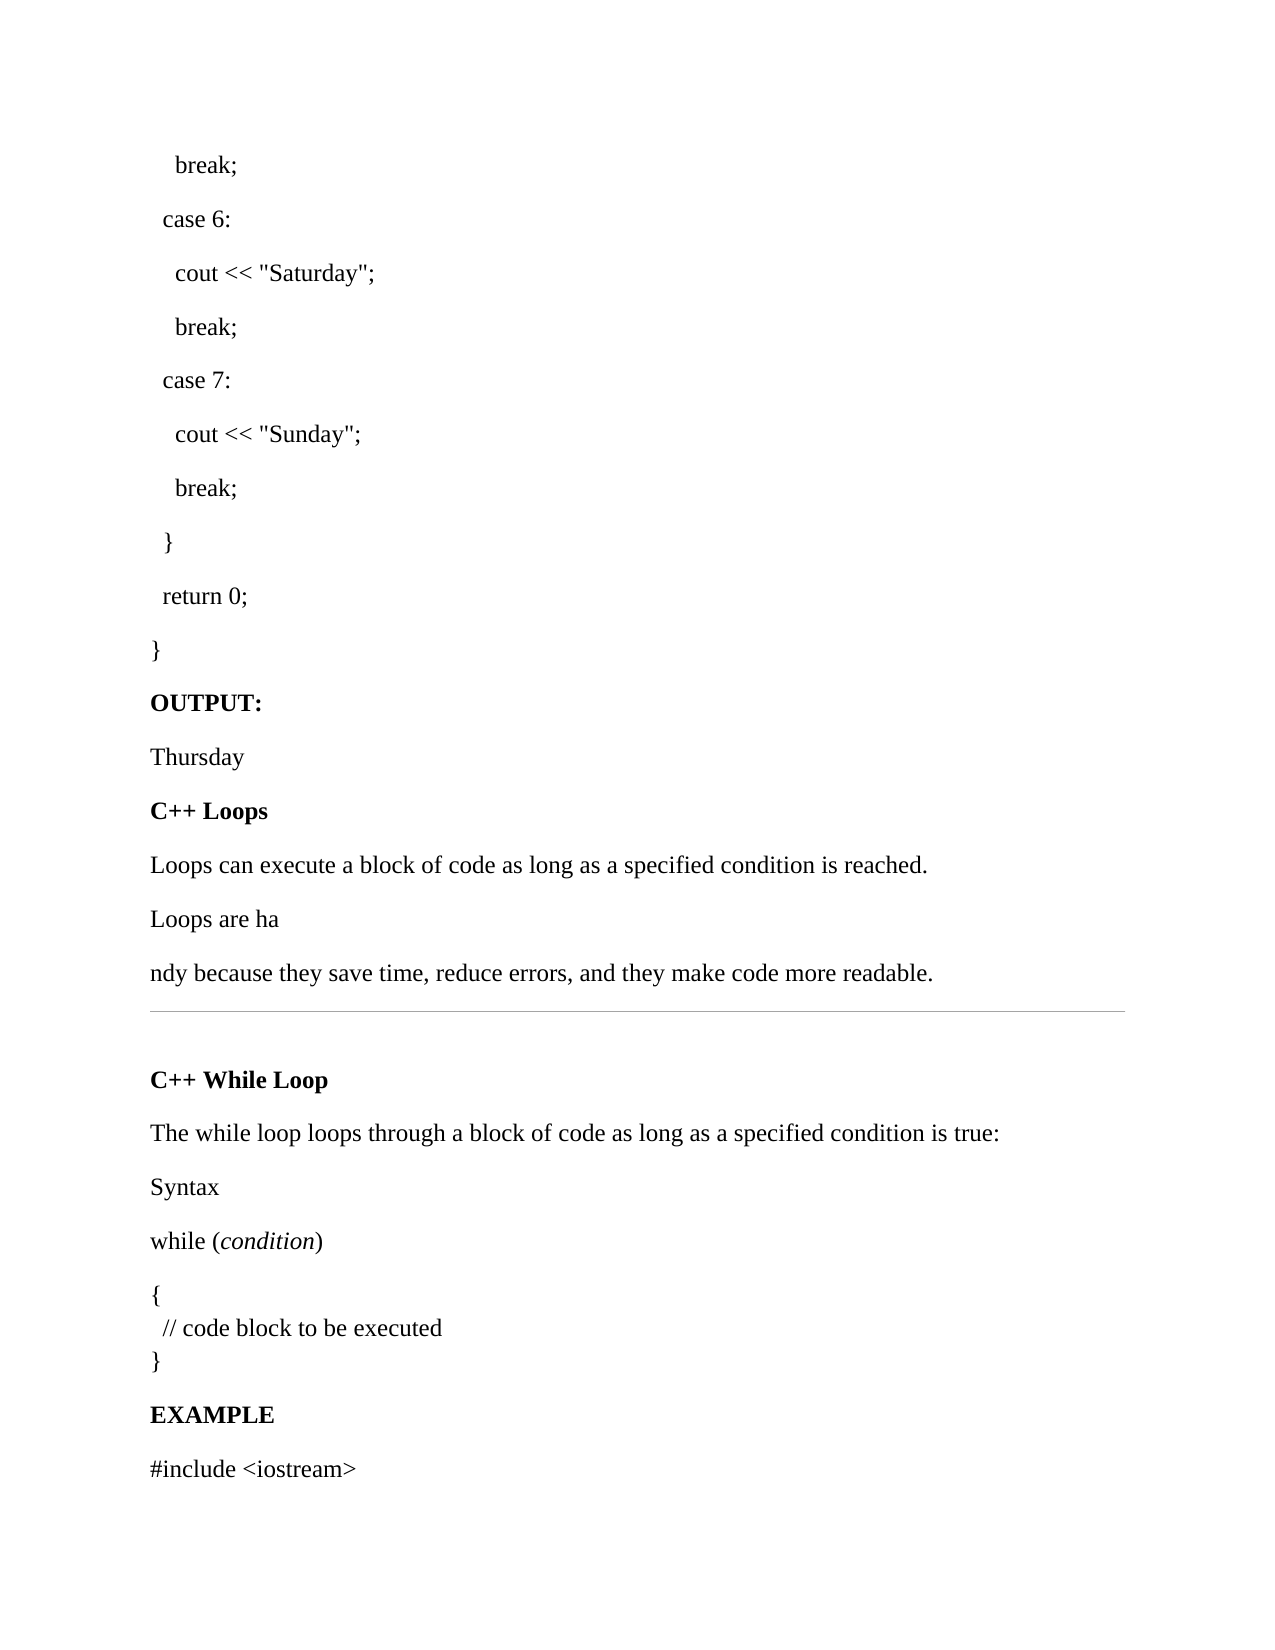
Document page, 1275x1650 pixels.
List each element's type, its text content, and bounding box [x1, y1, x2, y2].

text case 7: [150, 365, 1125, 394]
text Loops can execute a block of code as long as a specified condition is reached. [150, 850, 1125, 879]
text Syntax [150, 1172, 1125, 1201]
text The while loop loops through a block of code as long as a specified condition is true: [150, 1118, 1125, 1147]
text } [150, 527, 1125, 556]
text break; [150, 150, 1125, 179]
text C++ Loops [150, 796, 1125, 825]
text ndy because they save time, reduce errors, and they make code more readable. [150, 958, 1125, 987]
text case 6: [150, 204, 1125, 233]
text { // code block to be executed } [150, 1280, 1125, 1375]
text break; [150, 312, 1125, 340]
text cout << "Saturday"; [150, 258, 1125, 286]
text #include <iostream> [150, 1454, 1125, 1483]
text cout << "Sunday"; [150, 419, 1125, 448]
text C++ While Loop [150, 1065, 1125, 1093]
text Loops are ha [150, 904, 1125, 933]
text while (condition) [150, 1226, 1125, 1255]
text Thursday [150, 742, 1125, 771]
text return 0; [150, 581, 1125, 609]
text } [150, 635, 1125, 663]
text EXAMPLE [150, 1400, 1125, 1429]
text OUTPUT: [150, 688, 1125, 717]
text break; [150, 473, 1125, 502]
